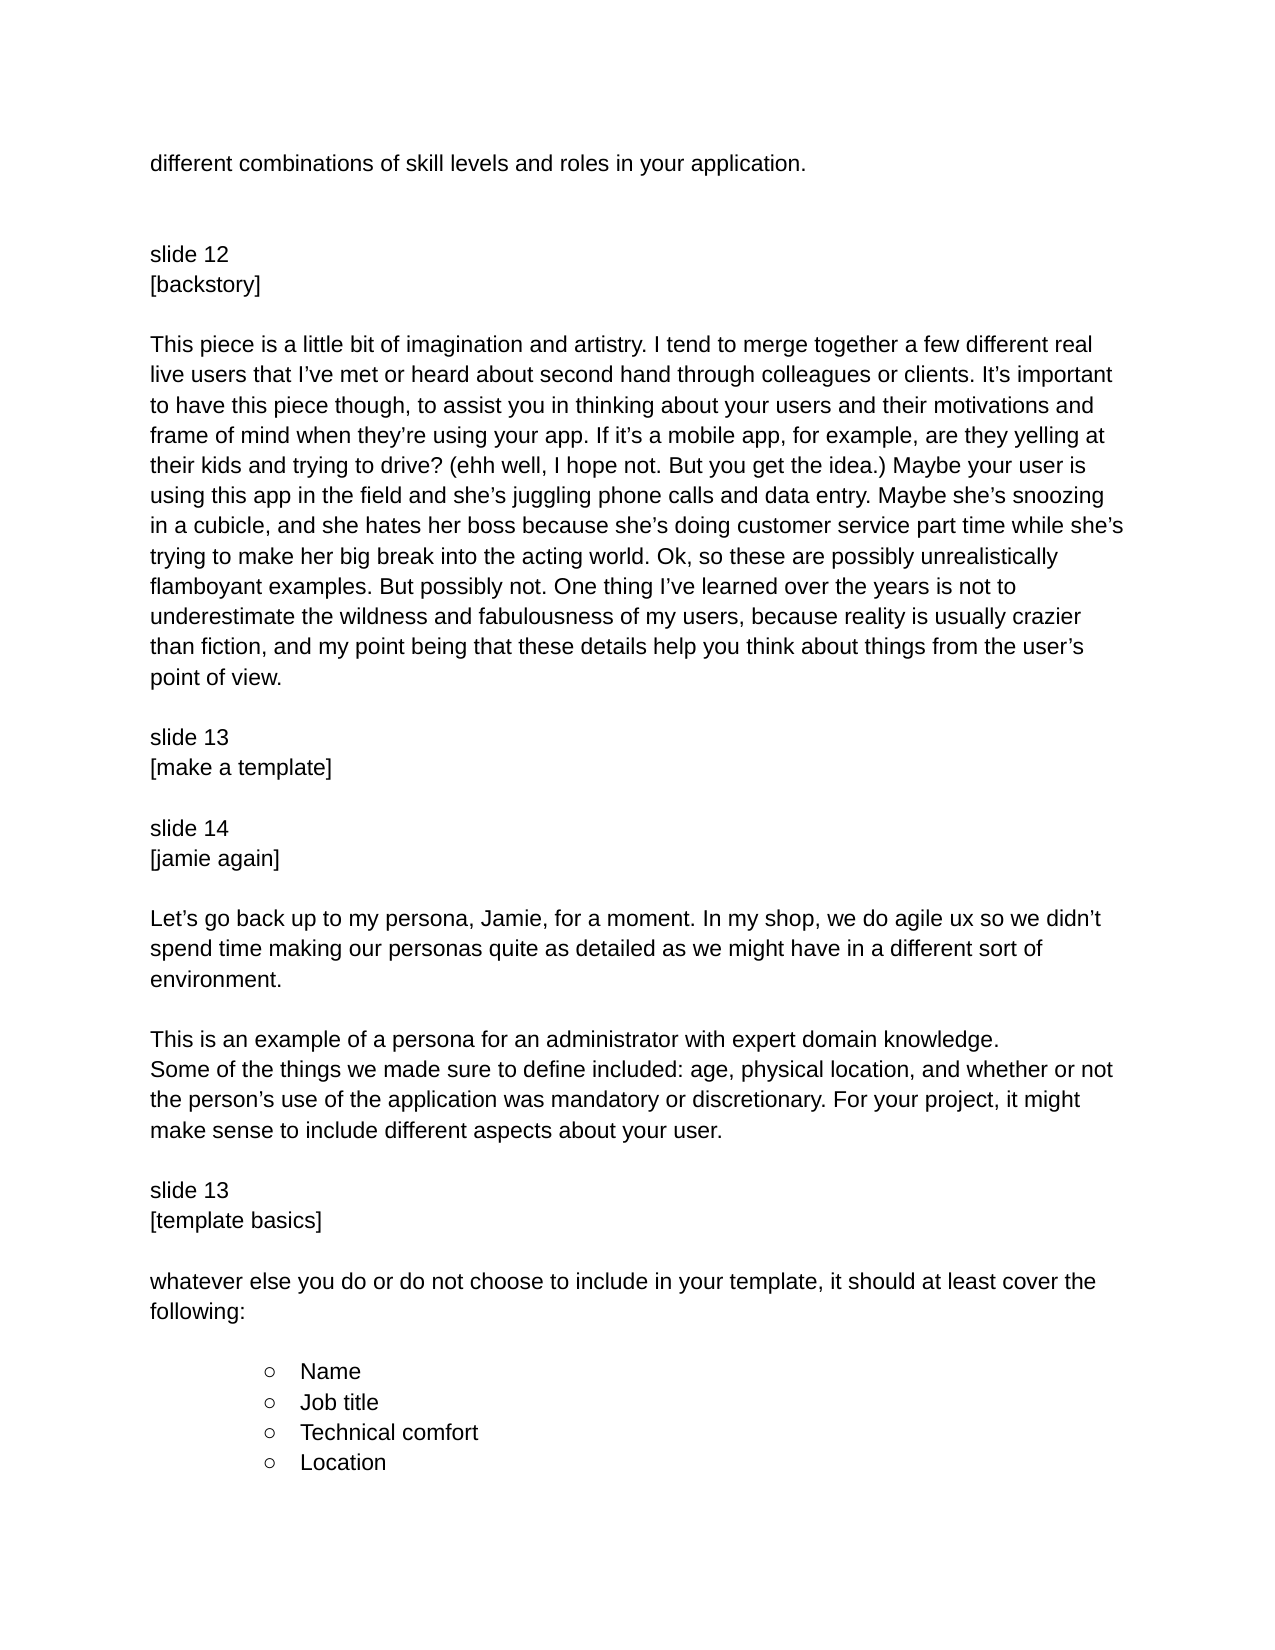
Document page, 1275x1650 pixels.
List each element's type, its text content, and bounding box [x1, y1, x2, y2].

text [150, 150, 1125, 176]
text This is an example of a persona for an administrator with expert domain knowledge. [150, 1026, 1125, 1052]
text [backstory] [150, 271, 1125, 297]
text slide 13 [150, 1177, 1125, 1203]
list Technical comfort [263, 1419, 1125, 1445]
text Some of the things we made sure to define included: age, physical location, and whether or not the person’s use of the application was mandatory or discretionary. For your project, it might make sense to include different aspects about your user. [150, 1056, 1125, 1143]
text slide 13 [150, 724, 1125, 750]
text [jamie again] [150, 845, 1125, 871]
list Job title [263, 1388, 1125, 1415]
list Name [263, 1358, 1125, 1385]
text Let’s go back up to my persona, Jamie, for a moment. In my shop, we do agile ux so we didn’t spend time making our personas quite as detailed as we might have in a different sort of environment. [150, 905, 1125, 992]
text whatever else you do or do not choose to include in your template, it should at least cover the following: [150, 1268, 1125, 1324]
text [template basics] [150, 1207, 1125, 1234]
list Location [263, 1449, 1125, 1475]
text [make a template] [150, 754, 1125, 781]
text slide 12 [150, 241, 1125, 267]
text slide 14 [150, 814, 1125, 841]
text This piece is a little bit of imagination and artistry. I tend to merge together a few different real live users that I’ve met or heard about second hand through colleagues or clients. It’s important to have this piece though, to assist you in thinking about your users and their motivations and frame of mind when they’re using your app. If it’s a mobile app, for example, are they yelling at their kids and trying to drive? (ehh well, I hope not. But you get the idea.) Maybe your user is using this app in the field and she’s juggling phone calls and data entry. Maybe she’s snoozing in a cubicle, and she hates her boss because she’s doing customer service part time while she’s trying to make her big break into the acting world. Ok, so these are possibly unrealistically flamboyant examples. But possibly not. One thing I’ve learned over the years is not to underestimate the wildness and fabulousness of my users, because reality is usually crazier than fiction, and my point being that these details help you think about things from the user’s point of view. [150, 331, 1125, 690]
